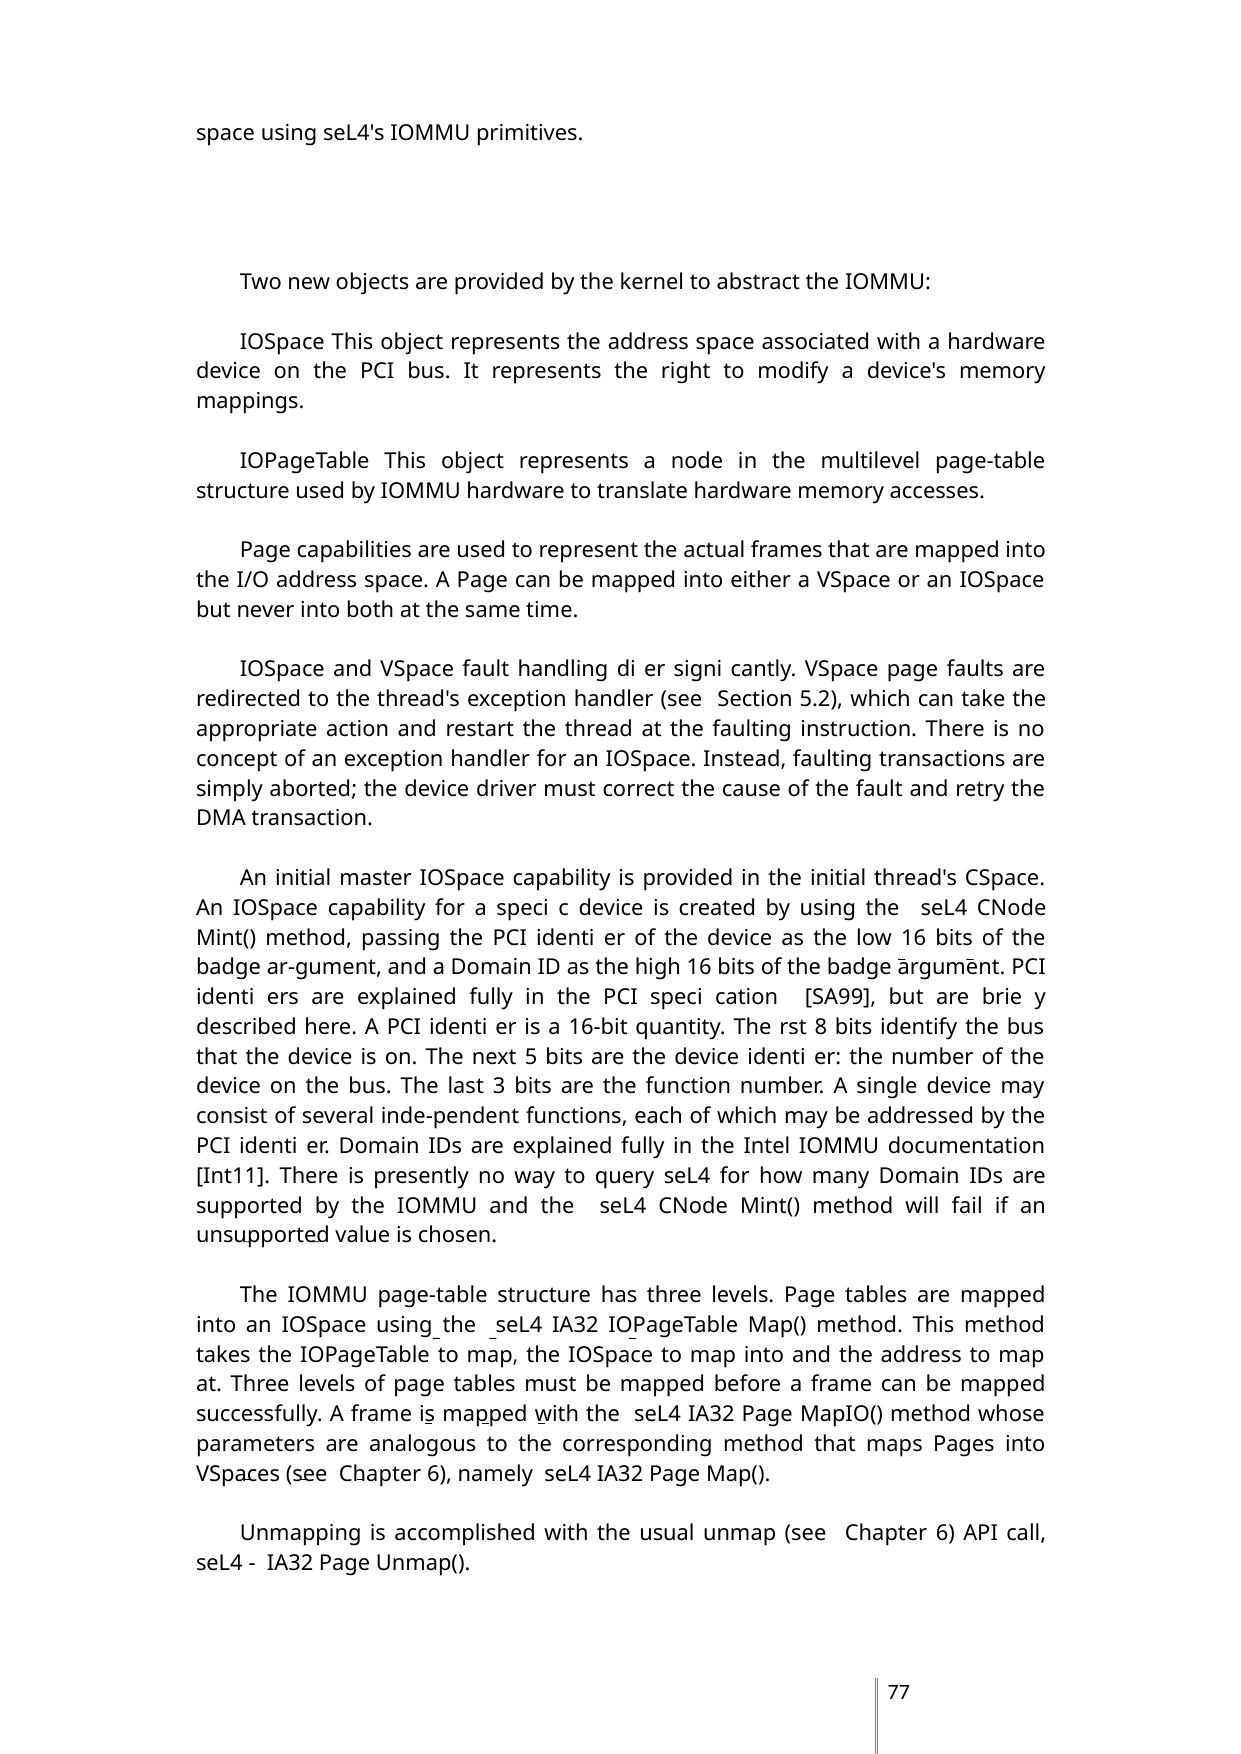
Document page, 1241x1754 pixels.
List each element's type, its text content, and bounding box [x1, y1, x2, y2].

text Unmapping is accomplished with the usual unmap (see Chapter 6) API call, seL4 - IA32 Page Unmap(). [196, 1517, 1046, 1577]
text IOSpace and VSpace fault handling di er signi cantly. VSpace page faults are redirected to the thread's exception handler (see Section 5.2), which can take the appropriate action and restart the thread at the faulting instruction. There is no concept of an exception handler for an IOSpace. Instead, faulting transactions are simply aborted; the device driver must correct the cause of the fault and retry the DMA transaction. [196, 653, 1046, 832]
text An initial master IOSpace capability is provided in the initial thread's CSpace. An IOSpace capability for a speci c device is created by using the seL4 CNode Mint() method, passing the PCI identi er of the device as the low 16 bits of the badge ar-gument, and a Domain ID as the high 16 bits of the badge argument. PCI identi ers are explained fully in the PCI speci cation [SA99], but are brie y described here. A PCI identi er is a 16-bit quantity. The rst 8 bits identify the bus that the device is on. The next 5 bits are the device identi er: the number of the device on the bus. The last 3 bits are the function number. A single device may consist of several inde-pendent functions, each of which may be addressed by the PCI identi er. Domain IDs are explained fully in the Intel IOMMU documentation [Int11]. There is presently no way to query seL4 for how many Domain IDs are supported by the IOMMU and the seL4 CNode Mint() method will fail if an unsupported value is chosen. [196, 862, 1046, 1249]
text Two new objects are provided by the kernel to abstract the IOMMU: [196, 266, 1046, 296]
text The IOMMU page-table structure has three levels. Page tables are mapped into an IOSpace using the seL4 IA32 IOPageTable Map() method. This method takes the IOPageTable to map, the IOSpace to map into and the address to map at. Three levels of page tables must be mapped before a frame can be mapped successfully. A frame is mapped with the seL4 IA32 Page MapIO() method whose parameters are analogous to the corresponding method that maps Pages into VSpaces (see Chapter 6), namely seL4 IA32 Page Map(). [196, 1279, 1046, 1487]
text Page capabilities are used to represent the actual frames that are mapped into the I/O address space. A Page can be mapped into either a VSpace or an IOSpace but never into both at the same time. [196, 534, 1046, 623]
text IOPageTable This object represents a node in the multilevel page-table structure used by IOMMU hardware to translate hardware memory accesses. [196, 445, 1046, 504]
text IOSpace This object represents the address space associated with a hardware device on the PCI bus. It represents the right to modify a device's memory mappings. [196, 326, 1046, 415]
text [196, 117, 1046, 147]
